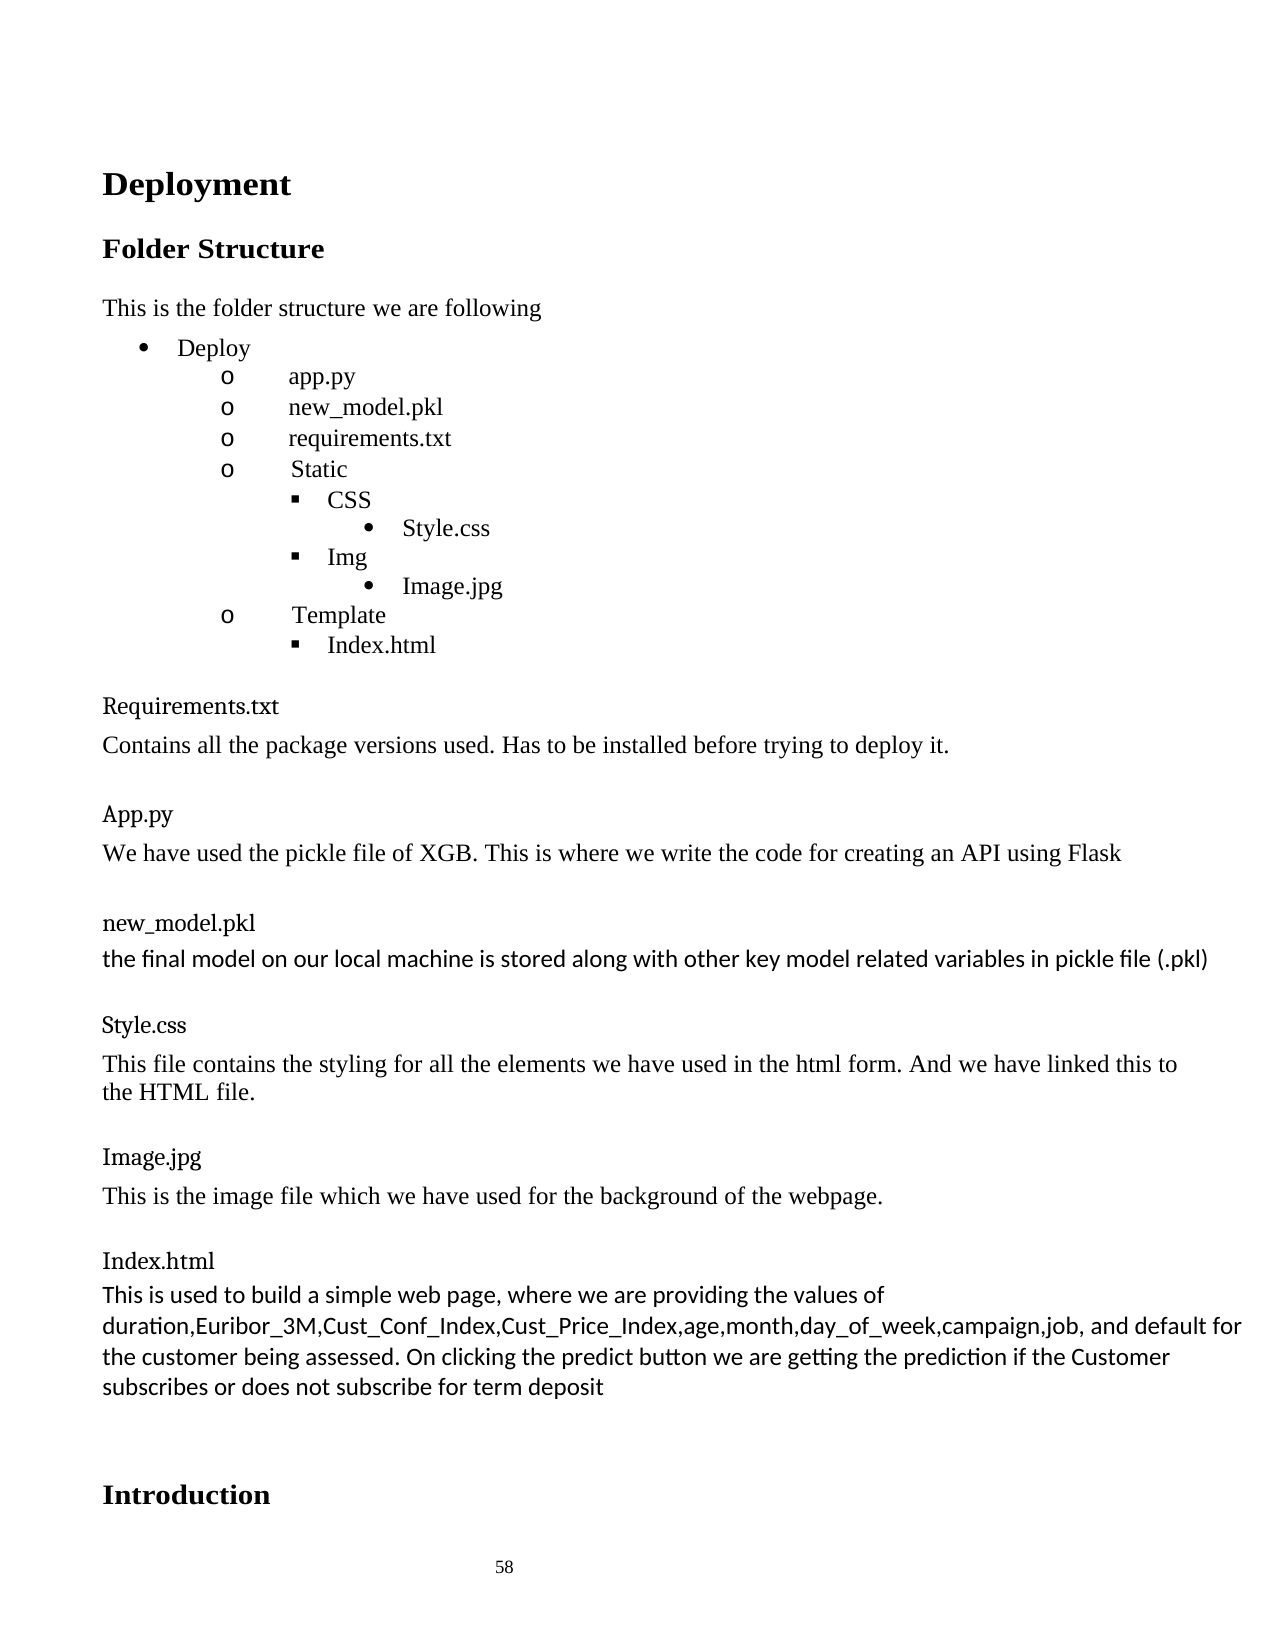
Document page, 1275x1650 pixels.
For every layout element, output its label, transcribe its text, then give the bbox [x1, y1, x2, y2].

list new_model.pkl [220, 392, 1275, 423]
text Contains all the package versions used. Has to be installed before trying to deploy it. [102, 730, 1275, 758]
text This file contains the styling for all the elements we have used in the html form. And we have linked this to the HTML file. [102, 1049, 1193, 1106]
list CSS [289, 485, 1275, 513]
subtitle App.py [102, 800, 1275, 829]
list Index.html [289, 631, 1275, 659]
text This is the folder structure we are following [102, 293, 1275, 322]
subtitle Deployment [102, 164, 1275, 203]
list Static [220, 454, 1275, 485]
subtitle This is used to build a simple web page, where we are providing the values of duration,Euribor_3M,Cust_Conf_Index,Cust_Price_Index,age,month,day_of_week,campaign,job, and default for the customer being assessed. On clicking the predict button we are getting the prediction if the Customer subscribes or does not subscribe for term deposit [102, 1280, 1275, 1402]
subtitle Introduction [102, 1478, 1275, 1510]
list app.py [220, 361, 1275, 392]
text We have used the pickle file of XGB. This is where we write the code for creating an API using Flask [102, 838, 1193, 867]
list Deploy [139, 333, 1275, 361]
list Template [220, 600, 1275, 631]
text This is the image file which we have used for the background of the webpage. [102, 1181, 1275, 1210]
subtitle Style.css [102, 1011, 1275, 1040]
subtitle Image.jpg [102, 1143, 1275, 1172]
subtitle new_model.pkl [102, 908, 1275, 937]
subtitle Requirements.txt [102, 692, 1275, 721]
list Img [289, 542, 1275, 571]
list requirements.txt [220, 423, 1275, 454]
list Image.jpg [364, 571, 1275, 600]
subtitle the final model on our local machine is stored along with other key model related variables in pickle file (.pkl) [102, 943, 1275, 974]
list Style.css [364, 513, 1275, 542]
subtitle Folder Structure [102, 232, 1275, 264]
subtitle Index.html [102, 1247, 1275, 1276]
